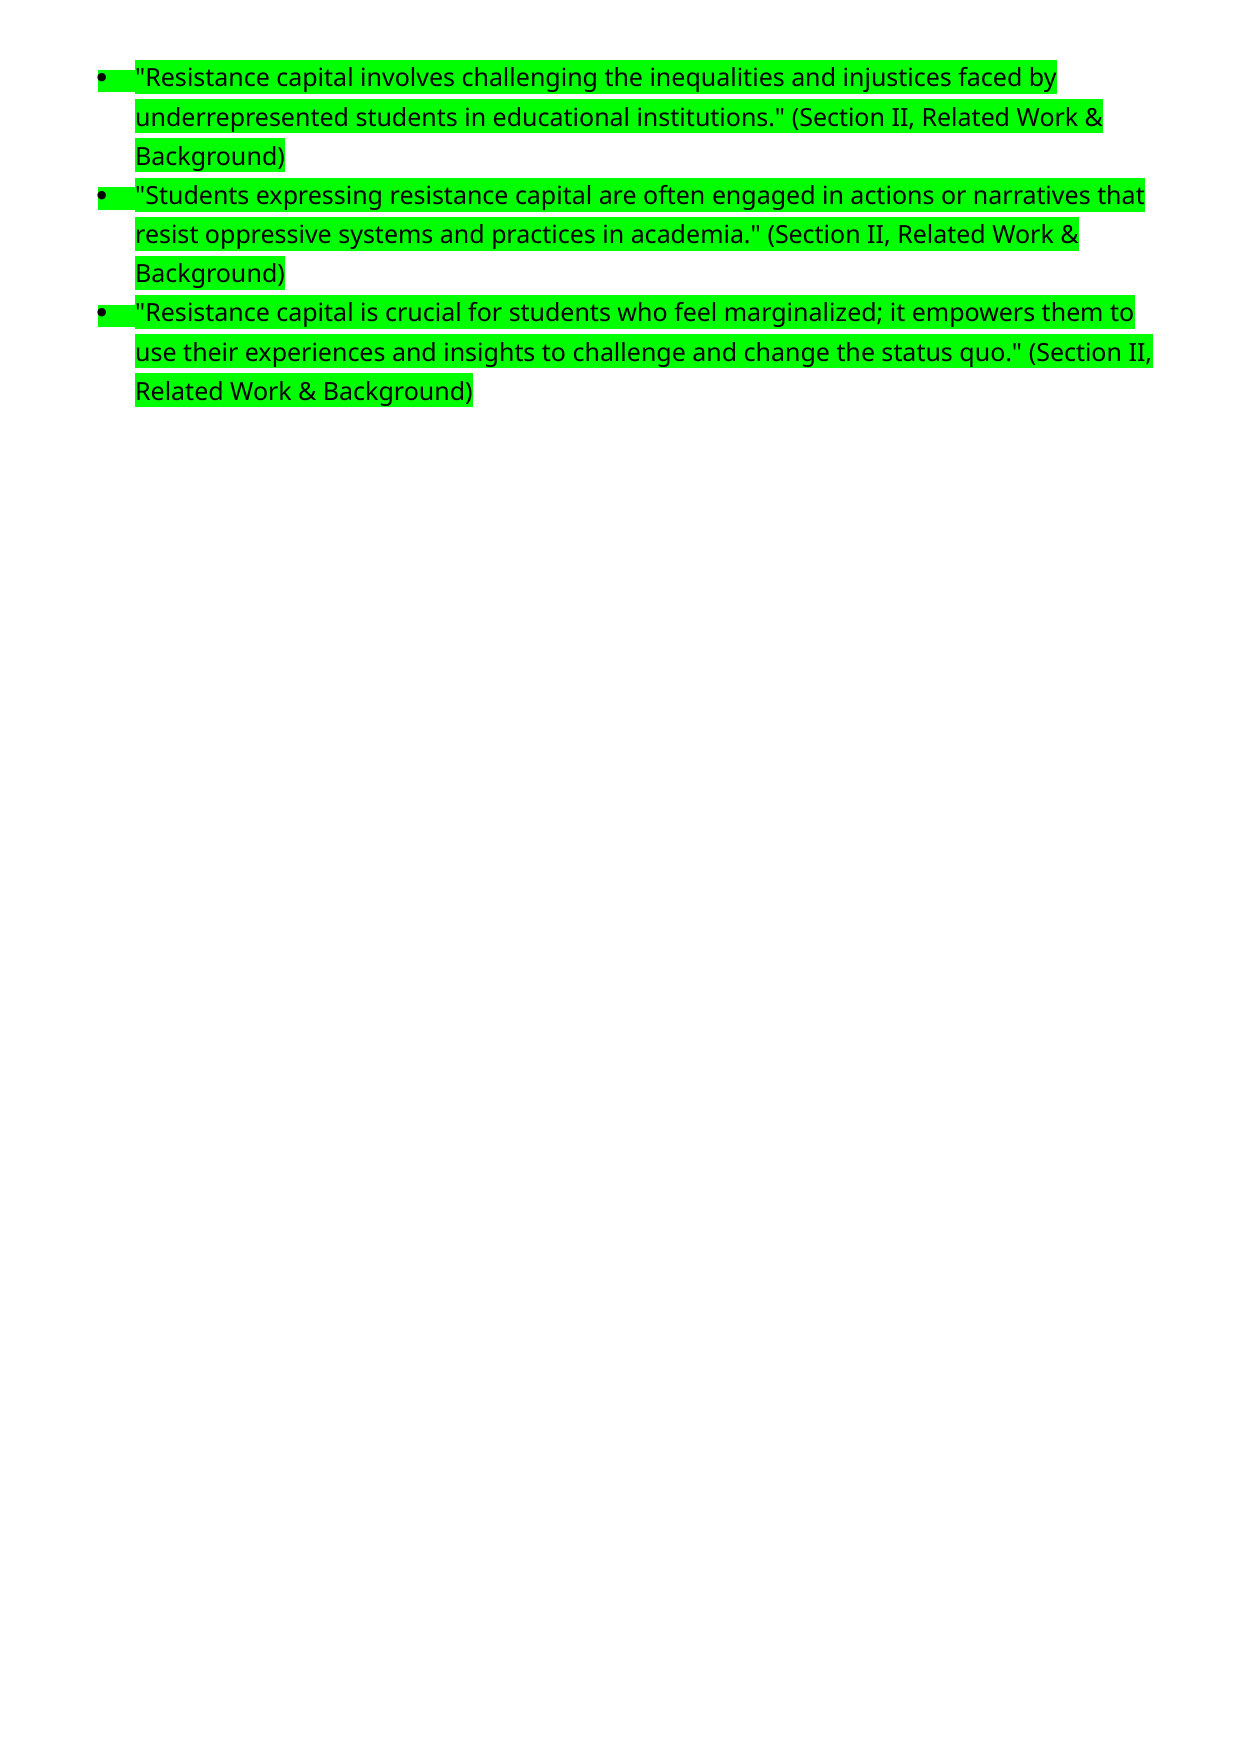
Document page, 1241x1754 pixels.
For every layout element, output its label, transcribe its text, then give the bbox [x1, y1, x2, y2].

list "Resistance capital involves challenging the inequalities and injustices faced by underrepresented students in educational institutions." (Section II, Related Work & Background) [97, 60, 1180, 172]
list "Students expressing resistance capital are often engaged in actions or narratives that resist oppressive systems and practices in academia." (Section II, Related Work & Background) [97, 177, 1180, 290]
list "Resistance capital is crucial for students who feel marginalized; it empowers them to use their experiences and insights to challenge and change the status quo." (Section II, Related Work & Background) [97, 295, 1180, 407]
